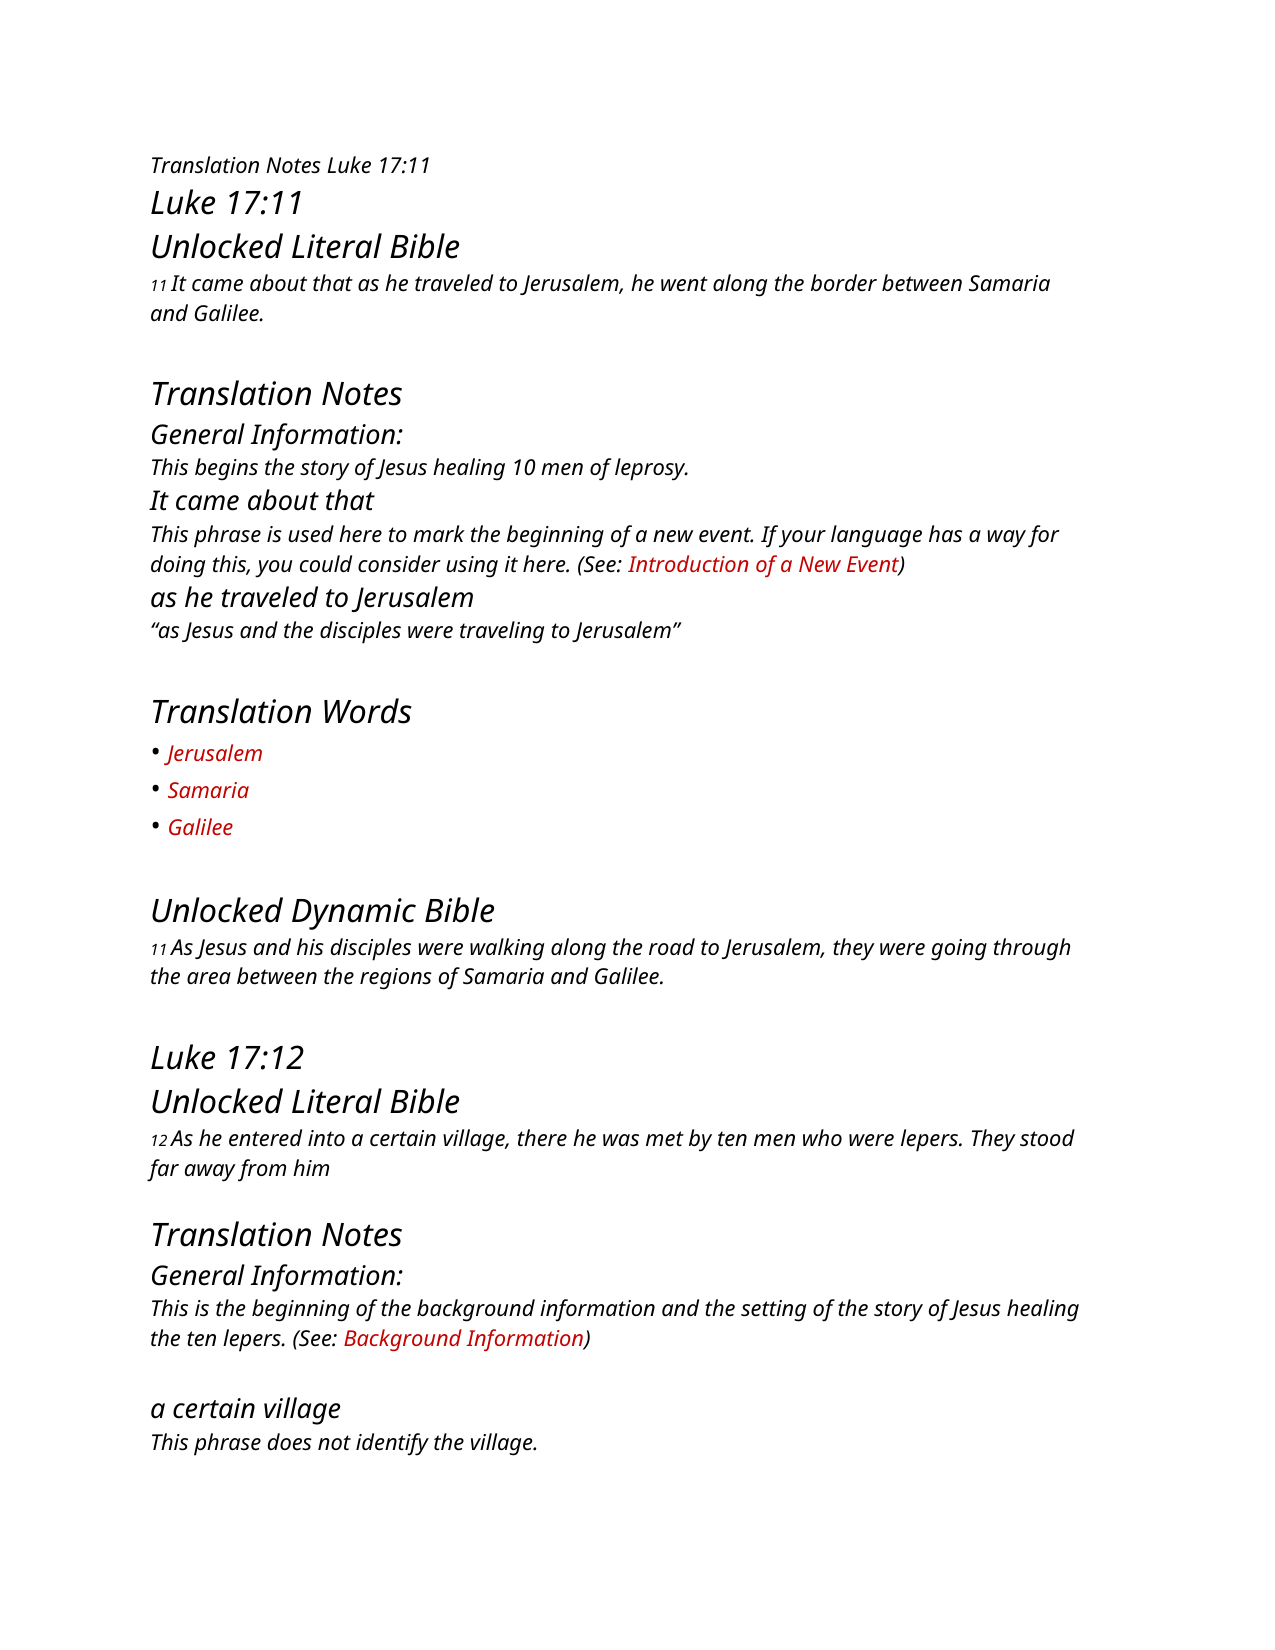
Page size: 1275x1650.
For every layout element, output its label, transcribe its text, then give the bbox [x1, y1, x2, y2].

text This is the beginning of the background information and the setting of the story of Jesus healing [150, 1293, 1125, 1323]
text • Jerusalem [150, 733, 1125, 770]
text doing this, you could consider using it here. (See: Introduction of a New Event) [150, 548, 1125, 578]
text This phrase does not identify the village. [150, 1426, 1125, 1456]
text “as Jesus and the disciples were traveling to Jerusalem” [150, 615, 1125, 645]
text a certain village [150, 1389, 1125, 1426]
text Translation Notes [150, 1212, 1125, 1256]
text Translation Notes [150, 371, 1125, 415]
text • Samaria [150, 770, 1125, 807]
text This phrase is used here to mark the beginning of a new event. If your language has a way for [150, 519, 1125, 548]
text Translation Notes Luke 17:11 [150, 150, 1125, 180]
text General Information: [150, 415, 1125, 452]
text Translation Words [150, 689, 1125, 733]
text as he traveled to Jerusalem [150, 578, 1125, 615]
text Unlocked Literal Bible [150, 224, 1125, 268]
text Luke 17:12 [150, 1035, 1125, 1079]
text 11 As Jesus and his disciples were walking along the road to Jerusalem, they were going through [150, 931, 1125, 961]
text 11 It came about that as he traveled to Jerusalem, he went along the border between Samaria [150, 268, 1125, 297]
text far away from him [150, 1153, 1125, 1182]
text • Galilee [150, 807, 1125, 843]
text General Information: [150, 1256, 1125, 1293]
text the ten lepers. (See: Background Information) [150, 1323, 1125, 1353]
text and Galilee. [150, 297, 1125, 327]
text Luke 17:11 [150, 180, 1125, 224]
text the area between the regions of Samaria and Galilee. [150, 961, 1125, 991]
text 12 As he entered into a certain village, there he was met by ten men who were lepers. They stood [150, 1123, 1125, 1153]
text Unlocked Literal Bible [150, 1079, 1125, 1123]
text Unlocked Dynamic Bible [150, 887, 1125, 931]
text It came about that [150, 482, 1125, 519]
text This begins the story of Jesus healing 10 men of leprosy. [150, 452, 1125, 482]
